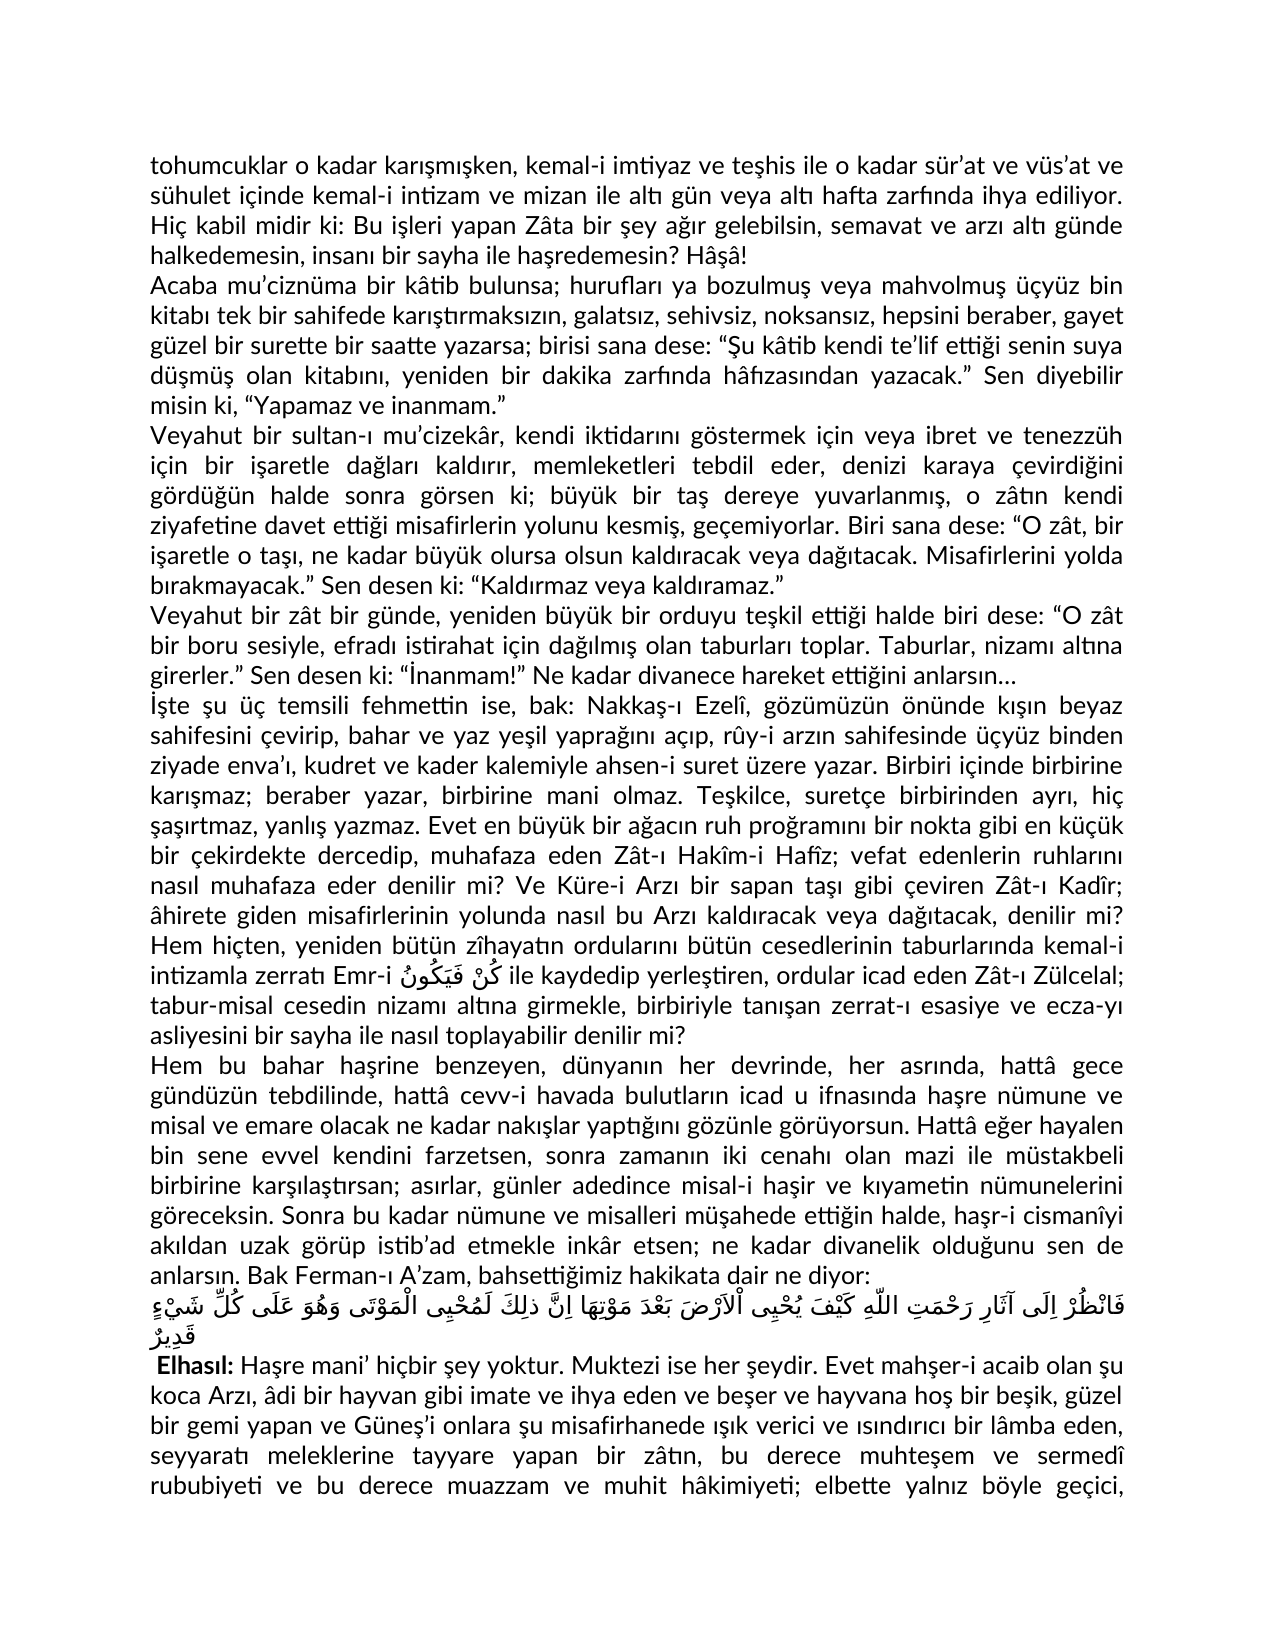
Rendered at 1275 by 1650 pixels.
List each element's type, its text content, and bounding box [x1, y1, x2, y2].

text Acaba mu’ciznüma bir kâtib bulunsa; hurufları ya bozulmuş veya mahvolmuş üçyüz bin kitabı tek bir sahifede karıştırmaksızın, galatsız, sehivsiz, noksansız, hepsini beraber, gayet güzel bir surette bir saatte yazarsa; birisi sana dese: “Şu kâtib kendi te’lif ettiği senin suya düşmüş olan kitabını, yeniden bir dakika zarfında hâfızasından yazacak.” Sen diyebilir misin ki, “Yapamaz ve inanmam.” [150, 270, 1125, 420]
text İşte şu üç temsili fehmettin ise, bak: Nakkaş-ı Ezelî, gözümüzün önünde kışın beyaz sahifesini çevirip, bahar ve yaz yeşil yaprağını açıp, rûy-i arzın sahifesinde üçyüz binden ziyade enva’ı, kudret ve kader kalemiyle ahsen-i suret üzere yazar. Birbiri içinde birbirine karışmaz; beraber yazar, birbirine mani olmaz. Teşkilce, suretçe birbirinden ayrı, hiç şaşırtmaz, yanlış yazmaz. Evet en büyük bir ağacın ruh proğramını bir nokta gibi en küçük bir çekirdekte dercedip, muhafaza eden Zât-ı Hakîm-i Hafîz; vefat edenlerin ruhlarını nasıl muhafaza eder denilir mi? Ve Küre-i Arzı bir sapan taşı gibi çeviren Zât-ı Kadîr; âhirete giden misafirlerinin yolunda nasıl bu Arzı kaldıracak veya dağıtacak, denilir mi? Hem hiçten, yeniden bütün zîhayatın ordularını bütün cesedlerinin taburlarında kemal-i intizamla zerratı Emr-i كُنْ فَيَكُونُ ile kaydedip yerleştiren, ordular icad eden Zât-ı Zülcelal; tabur-misal cesedin nizamı altına girmekle, birbiriyle tanışan zerrat-ı esasiye ve ecza-yı asliyesini bir sayha ile nasıl toplayabilir denilir mi? [150, 690, 1125, 1050]
text فَانْظُرْ اِلَى آثَارِ رَحْمَتِ اللّهِ كَيْفَ يُحْيِى اْلاَرْضَ بَعْدَ مَوْتِهَا اِنَّ ذلِكَ لَمُحْيِى الْمَوْتَى وَهُوَ عَلَى كُلِّ شَيْءٍ قَدِيرٌ [150, 1290, 1125, 1350]
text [150, 1350, 1125, 1500]
text Veyahut bir zât bir günde, yeniden büyük bir orduyu teşkil ettiği halde biri dese: “O zât bir boru sesiyle, efradı istirahat için dağılmış olan taburları toplar. Taburlar, nizamı altına girerler.” Sen desen ki: “İnanmam!” Ne kadar divanece hareket ettiğini anlarsın… [150, 600, 1125, 690]
text Hem bu bahar haşrine benzeyen, dünyanın her devrinde, her asrında, hattâ gece gündüzün tebdilinde, hattâ cevv-i havada bulutların icad u ifnasında haşre nümune ve misal ve emare olacak ne kadar nakışlar yaptığını gözünle görüyorsun. Hattâ eğer hayalen bin sene evvel kendini farzetsen, sonra zamanın iki cenahı olan mazi ile müstakbeli birbirine karşılaştırsan; asırlar, günler adedince misal-i haşir ve kıyametin nümunelerini göreceksin. Sonra bu kadar nümune ve misalleri müşahede ettiğin halde, haşr-i cismanîyi akıldan uzak görüp istib’ad etmekle inkâr etsen; ne kadar divanelik olduğunu sen de anlarsın. Bak Ferman-ı A’zam, bahsettiğimiz hakikata dair ne diyor: [150, 1050, 1125, 1290]
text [150, 150, 1125, 270]
text Veyahut bir sultan-ı mu’cizekâr, kendi iktidarını göstermek için veya ibret ve tenezzüh için bir işaretle dağları kaldırır, memleketleri tebdil eder, denizi karaya çevirdiğini gördüğün halde sonra görsen ki; büyük bir taş dereye yuvarlanmış, o zâtın kendi ziyafetine davet ettiği misafirlerin yolunu kesmiş, geçemiyorlar. Biri sana dese: “O zât, bir işaretle o taşı, ne kadar büyük olursa olsun kaldıracak veya dağıtacak. Misafirlerini yolda bırakmayacak.” Sen desen ki: “Kaldırmaz veya kaldıramaz.” [150, 420, 1125, 600]
